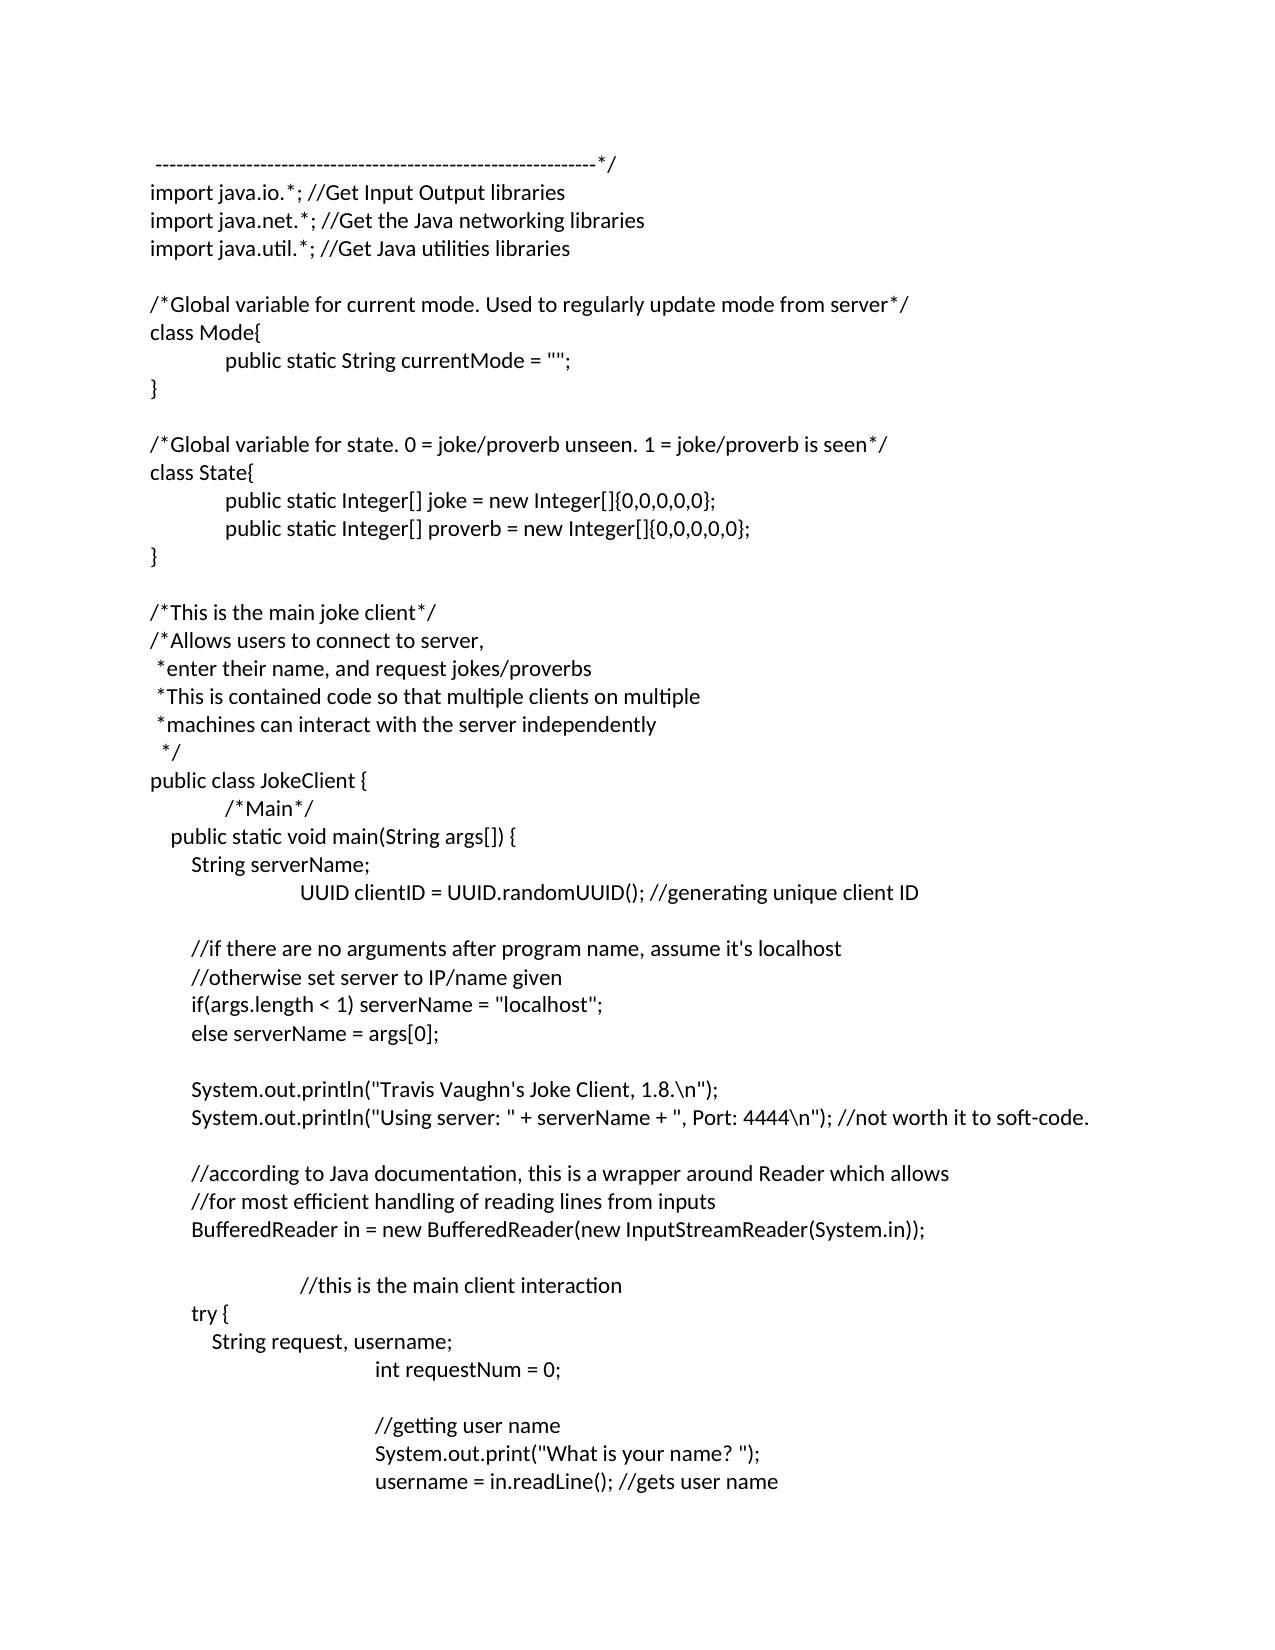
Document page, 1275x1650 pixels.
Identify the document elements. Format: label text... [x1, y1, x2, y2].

text /*Global variable for current mode. Used to regularly update mode from server*/ [150, 290, 1125, 318]
text //getting user name [150, 1411, 1125, 1439]
text public static Integer[] joke = new Integer[]{0,0,0,0,0}; [150, 486, 1125, 514]
text /*Allows users to connect to server, [150, 626, 1125, 654]
text import java.net.*; //Get the Java networking libraries [150, 206, 1125, 234]
text *enter their name, and request jokes/proverbs [150, 654, 1125, 682]
text //for most efficient handling of reading lines from inputs [150, 1187, 1125, 1215]
text //according to Java documentation, this is a wrapper around Reader which allows [150, 1159, 1125, 1187]
text //this is the main client interaction [150, 1271, 1125, 1299]
text UUID clientID = UUID.randomUUID(); //generating unique client ID [150, 878, 1125, 907]
text /*This is the main joke client*/ [150, 598, 1125, 626]
text public static void main(String args[]) { [150, 822, 1125, 851]
text String serverName; [150, 851, 1125, 878]
text import java.io.*; //Get Input Output libraries [150, 178, 1125, 206]
text int requestNum = 0; [150, 1355, 1125, 1383]
text //otherwise set server to IP/name given [150, 963, 1125, 991]
text class Mode{ [150, 318, 1125, 346]
text ---------------------------------------------------------------*/ [150, 150, 1125, 178]
text System.out.print("What is your name? "); [150, 1439, 1125, 1467]
text /*Global variable for state. 0 = joke/proverb unseen. 1 = joke/proverb is seen*/ [150, 430, 1125, 458]
text *machines can interact with the server independently [150, 710, 1125, 738]
text else serverName = args[0]; [150, 1019, 1125, 1047]
text System.out.println("Using server: " + serverName + ", Port: 4444\n"); //not worth it to soft-code. [150, 1103, 1125, 1131]
text BufferedReader in = new BufferedReader(new InputStreamReader(System.in)); [150, 1215, 1125, 1243]
text String request, username; [150, 1327, 1125, 1355]
text /*Main*/ [150, 794, 1125, 822]
text //if there are no arguments after program name, assume it's localhost [150, 934, 1125, 963]
text public static String currentMode = ""; [150, 346, 1125, 374]
text username = in.readLine(); //gets user name [150, 1467, 1125, 1495]
text } [150, 542, 1125, 570]
text */ [150, 738, 1125, 766]
text import java.util.*; //Get Java utilities libraries [150, 234, 1125, 262]
text *This is contained code so that multiple clients on multiple [150, 682, 1125, 710]
text System.out.println("Travis Vaughn's Joke Client, 1.8.\n"); [150, 1075, 1125, 1103]
text try { [150, 1299, 1125, 1327]
text public class JokeClient { [150, 766, 1125, 794]
text } [150, 374, 1125, 402]
text class State{ [150, 458, 1125, 486]
text if(args.length < 1) serverName = "localhost"; [150, 991, 1125, 1019]
text public static Integer[] proverb = new Integer[]{0,0,0,0,0}; [150, 514, 1125, 542]
